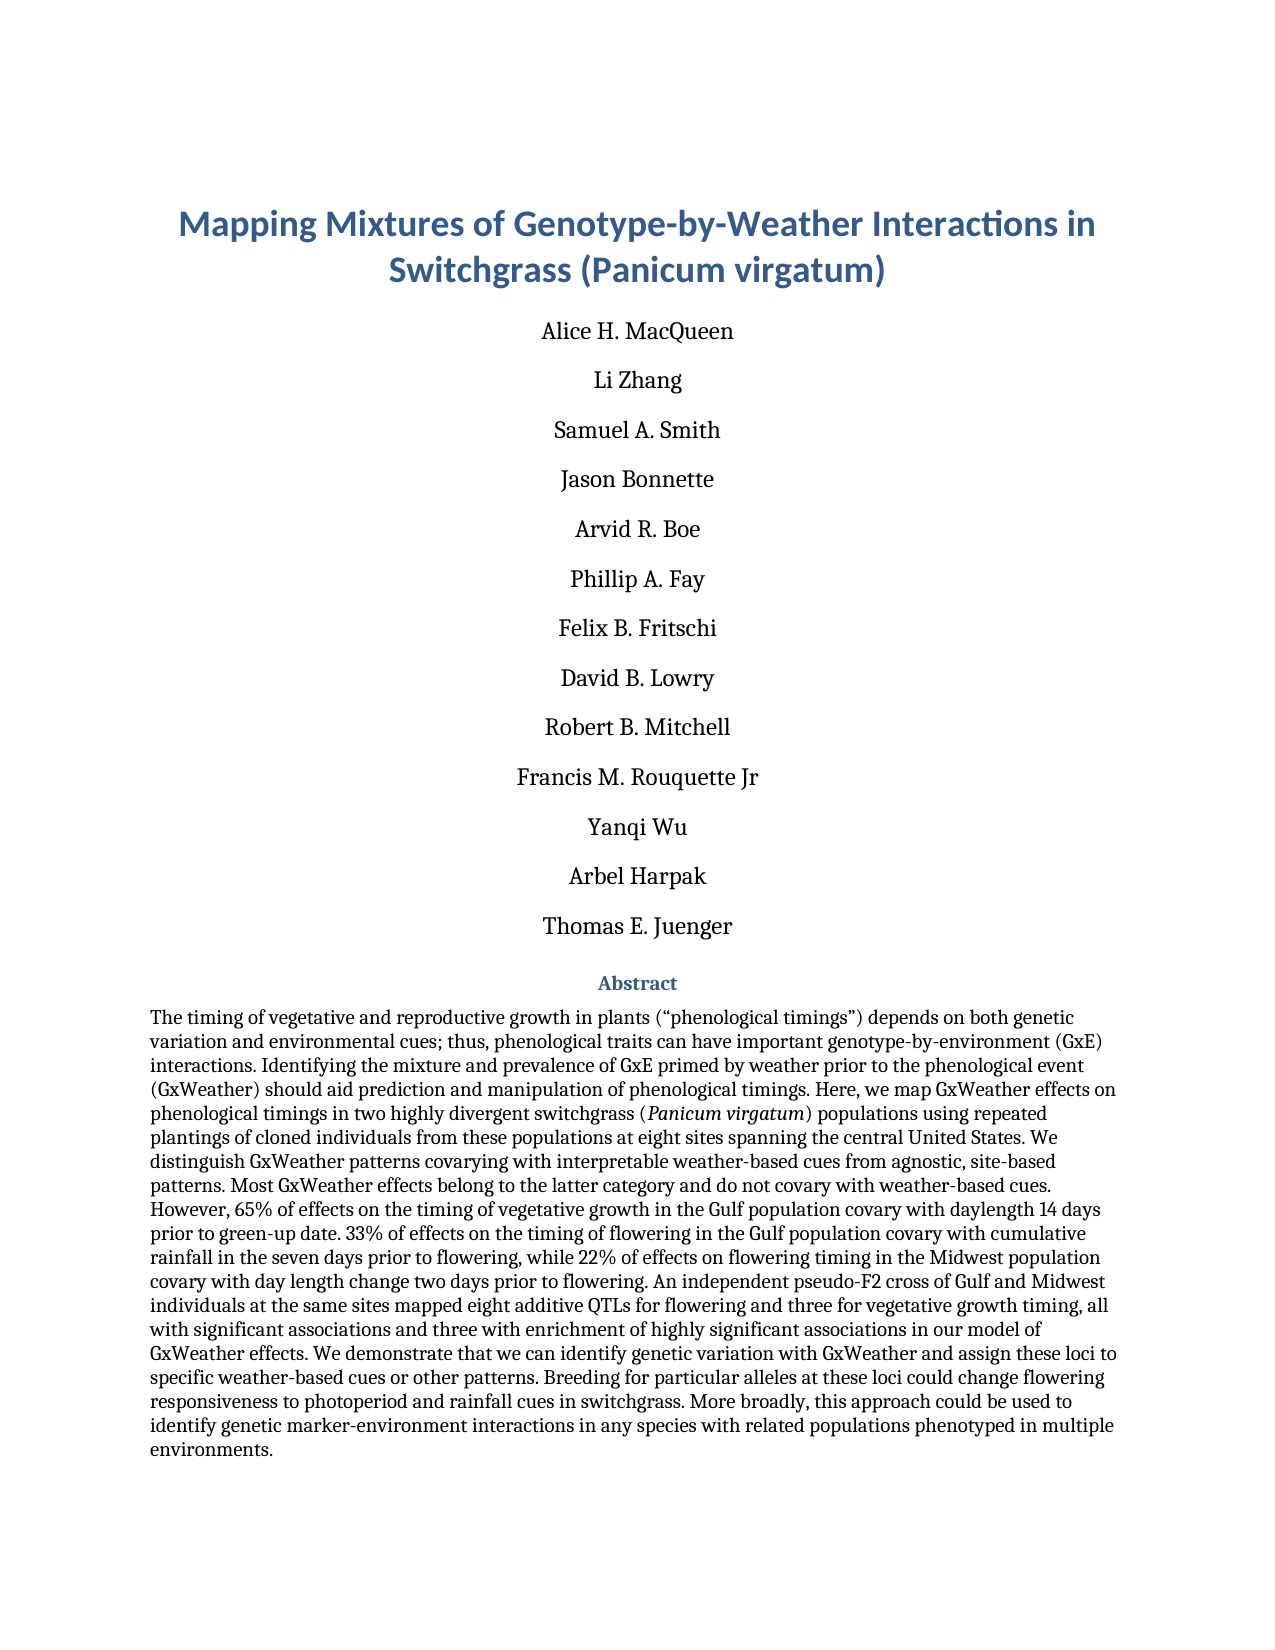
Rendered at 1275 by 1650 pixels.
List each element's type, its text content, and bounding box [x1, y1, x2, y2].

text Francis M. Rouquette Jr [150, 763, 1125, 792]
text Yanqi Wu [150, 812, 1125, 841]
text Felix B. Fritschi [150, 614, 1125, 643]
text Arbel Harpak [150, 862, 1125, 891]
text Alice H. MacQueen [150, 317, 1125, 345]
text Arvid R. Boe [150, 515, 1125, 544]
text The timing of vegetative and reproductive growth in plants (“phenological timings”) depends on both genetic variation and environmental cues; thus, phenological traits can have important genotype-by-environment (GxE) interactions. Identifying the mixture and prevalence of GxE primed by weather prior to the phenological event (GxWeather) should aid prediction and manipulation of phenological timings. Here, we map GxWeather effects on phenological timings in two highly divergent switchgrass (Panicum virgatum) populations using repeated plantings of cloned individuals from these populations at eight sites spanning the central United States. We distinguish GxWeather patterns covarying with interpretable weather-based cues from agnostic, site-based patterns. Most GxWeather effects belong to the latter category and do not covary with weather-based cues. However, 65% of effects on the timing of vegetative growth in the Gulf population covary with daylength 14 days prior to green-up date. 33% of effects on the timing of flowering in the Gulf population covary with cumulative rainfall in the seven days prior to flowering, while 22% of effects on flowering timing in the Midwest population covary with day length change two days prior to flowering. An independent pseudo-F2 cross of Gulf and Midwest individuals at the same sites mapped eight additive QTLs for flowering and three for vegetative growth timing, all with significant associations and three with enrichment of highly significant associations in our model of GxWeather effects. We demonstrate that we can identify genetic variation with GxWeather and assign these loci to specific weather-based cues or other patterns. Breeding for particular alleles at these loci could change flowering responsiveness to photoperiod and rainfall cues in switchgrass. More broadly, this approach could be used to identify genetic marker-environment interactions in any species with related populations phenotyped in multiple environments. [150, 1006, 1125, 1461]
text Li Zhang [150, 366, 1125, 395]
text David B. Lowry [150, 664, 1125, 692]
text Phillip A. Fay [150, 564, 1125, 593]
text Thomas E. Juenger [150, 912, 1125, 940]
title Abstract [150, 972, 1125, 996]
text Robert B. Mitchell [150, 713, 1125, 742]
text Samuel A. Smith [150, 416, 1125, 444]
text Jason Bonnette [150, 465, 1125, 494]
title Mapping Mixtures of Genotype-by-Weather Interactions in Switchgrass (Panicum virgatum) [150, 200, 1125, 292]
